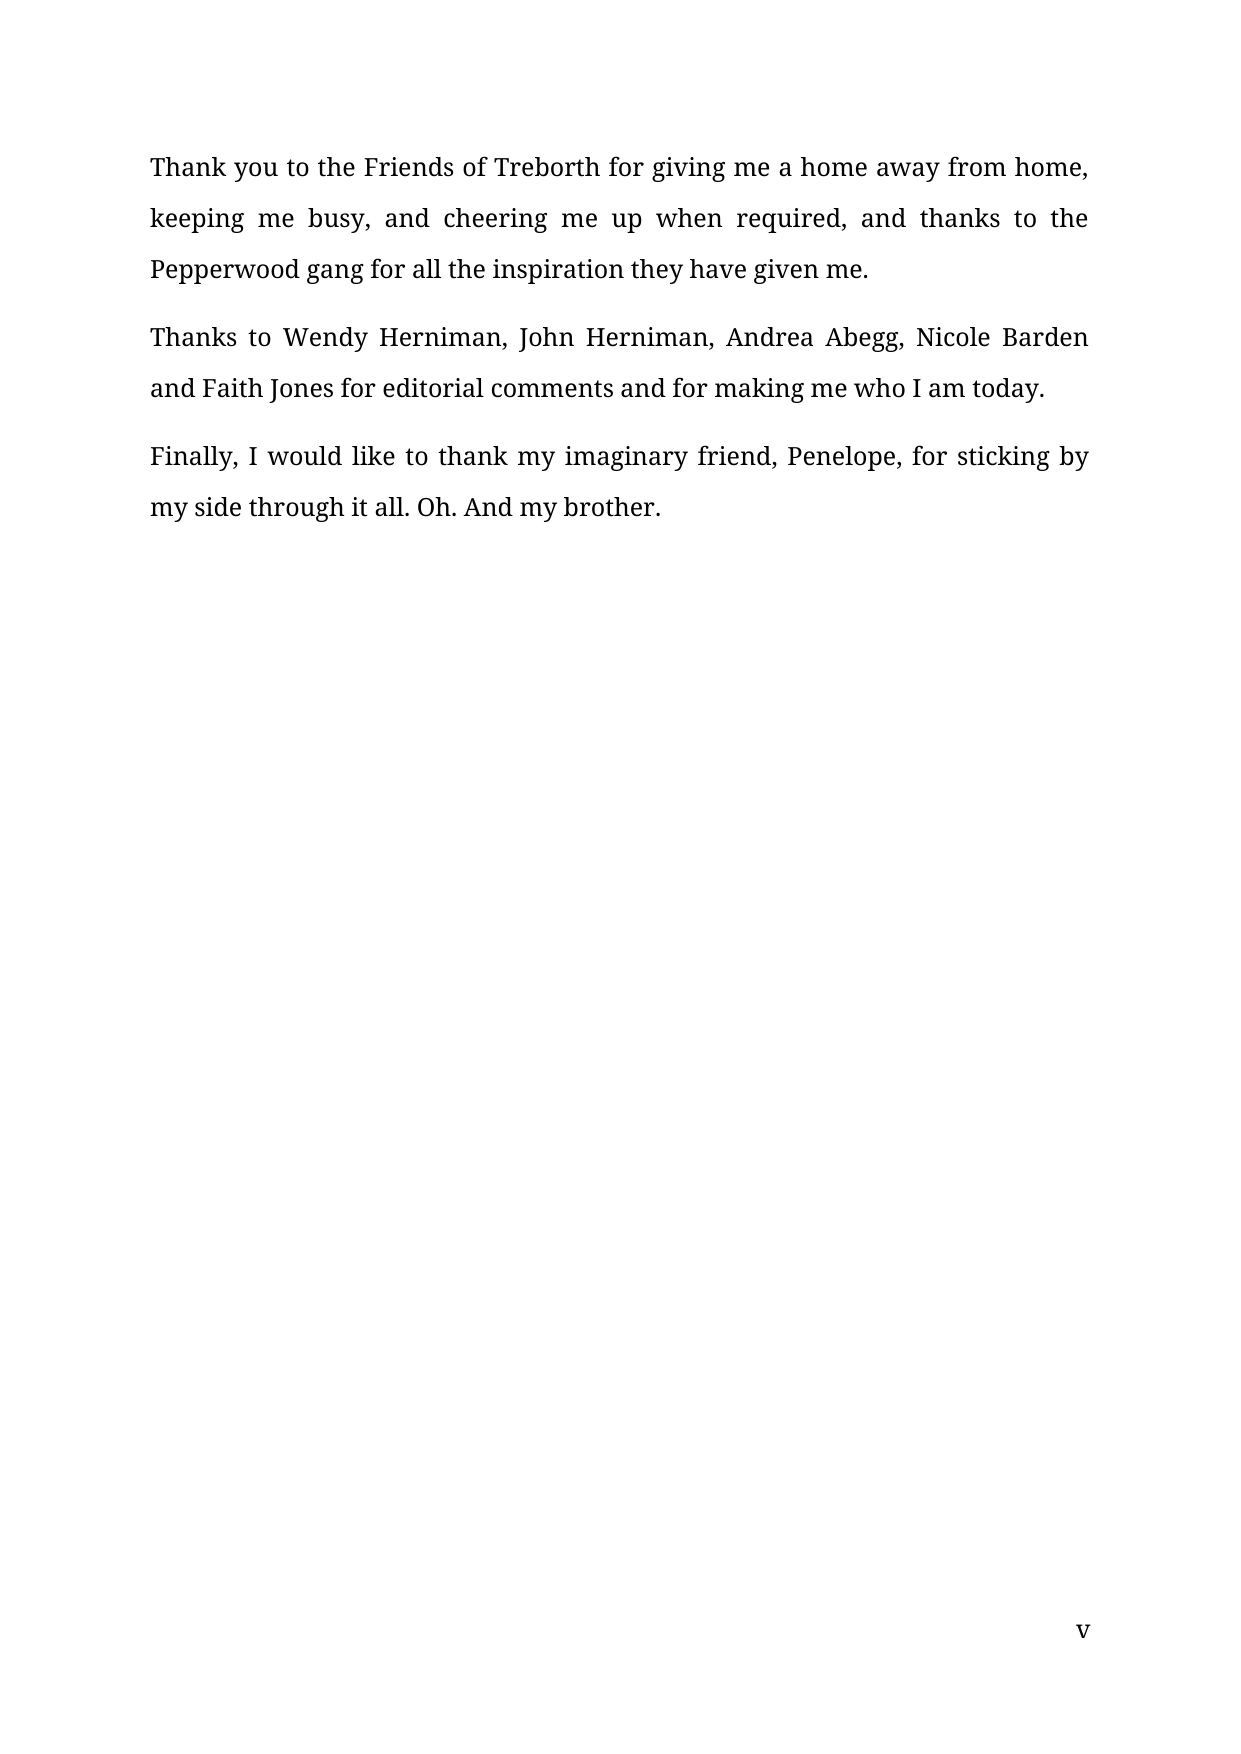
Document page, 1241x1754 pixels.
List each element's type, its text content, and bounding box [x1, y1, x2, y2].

text Thank you to the Friends of Treborth for giving me a home away from home, keeping me busy, and cheering me up when required, and thanks to the Pepperwood gang for all the inspiration they have given me. [150, 150, 1090, 286]
text Thanks to Wendy Herniman, John Herniman, Andrea Abegg, Nicole Barden and Faith Jones for editorial comments and for making me who I am today. [150, 320, 1090, 405]
text Finally, I would like to thank my imaginary friend, Penelope, for sticking by my side through it all. Oh. And my brother. [150, 438, 1090, 524]
